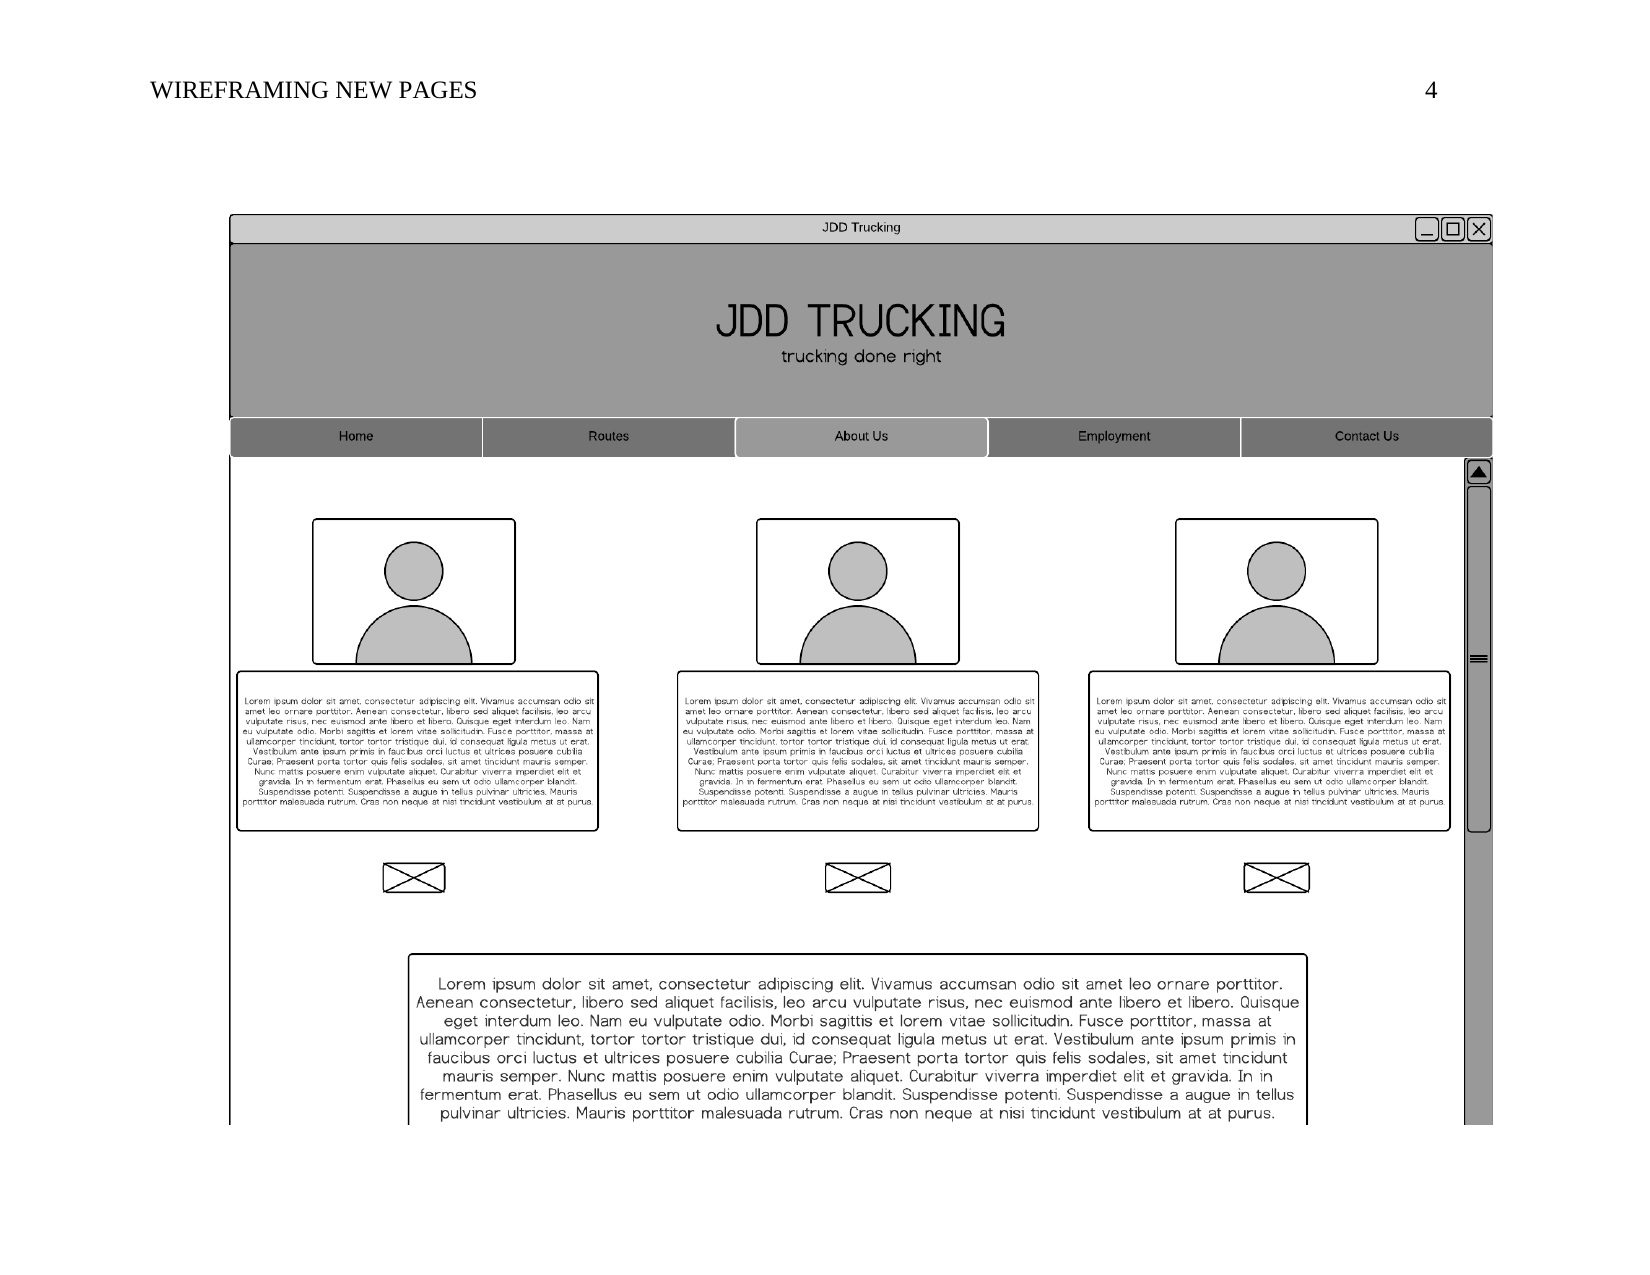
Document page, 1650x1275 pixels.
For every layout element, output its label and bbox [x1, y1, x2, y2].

picture [150, 150, 1493, 1125]
